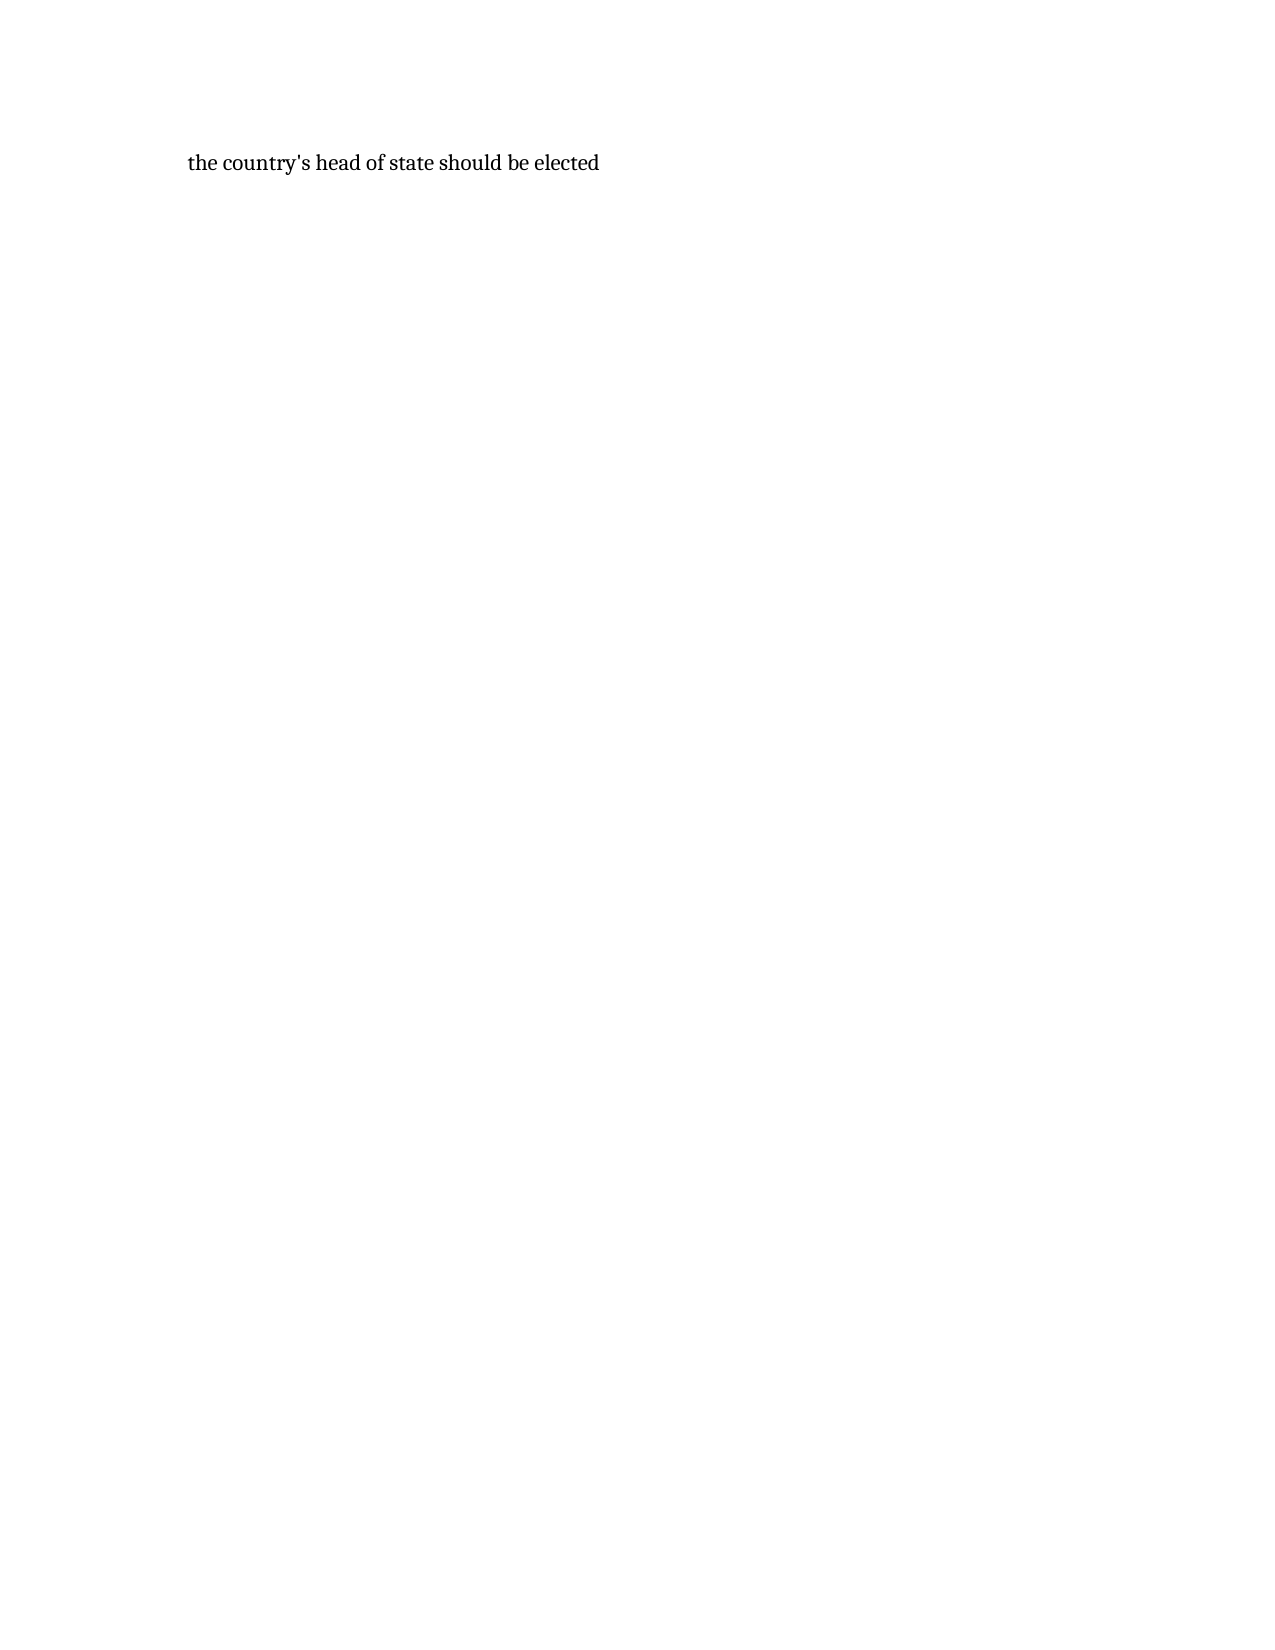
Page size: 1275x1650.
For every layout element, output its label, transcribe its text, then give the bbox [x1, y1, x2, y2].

text the country's head of state should be elected [187, 150, 1087, 176]
